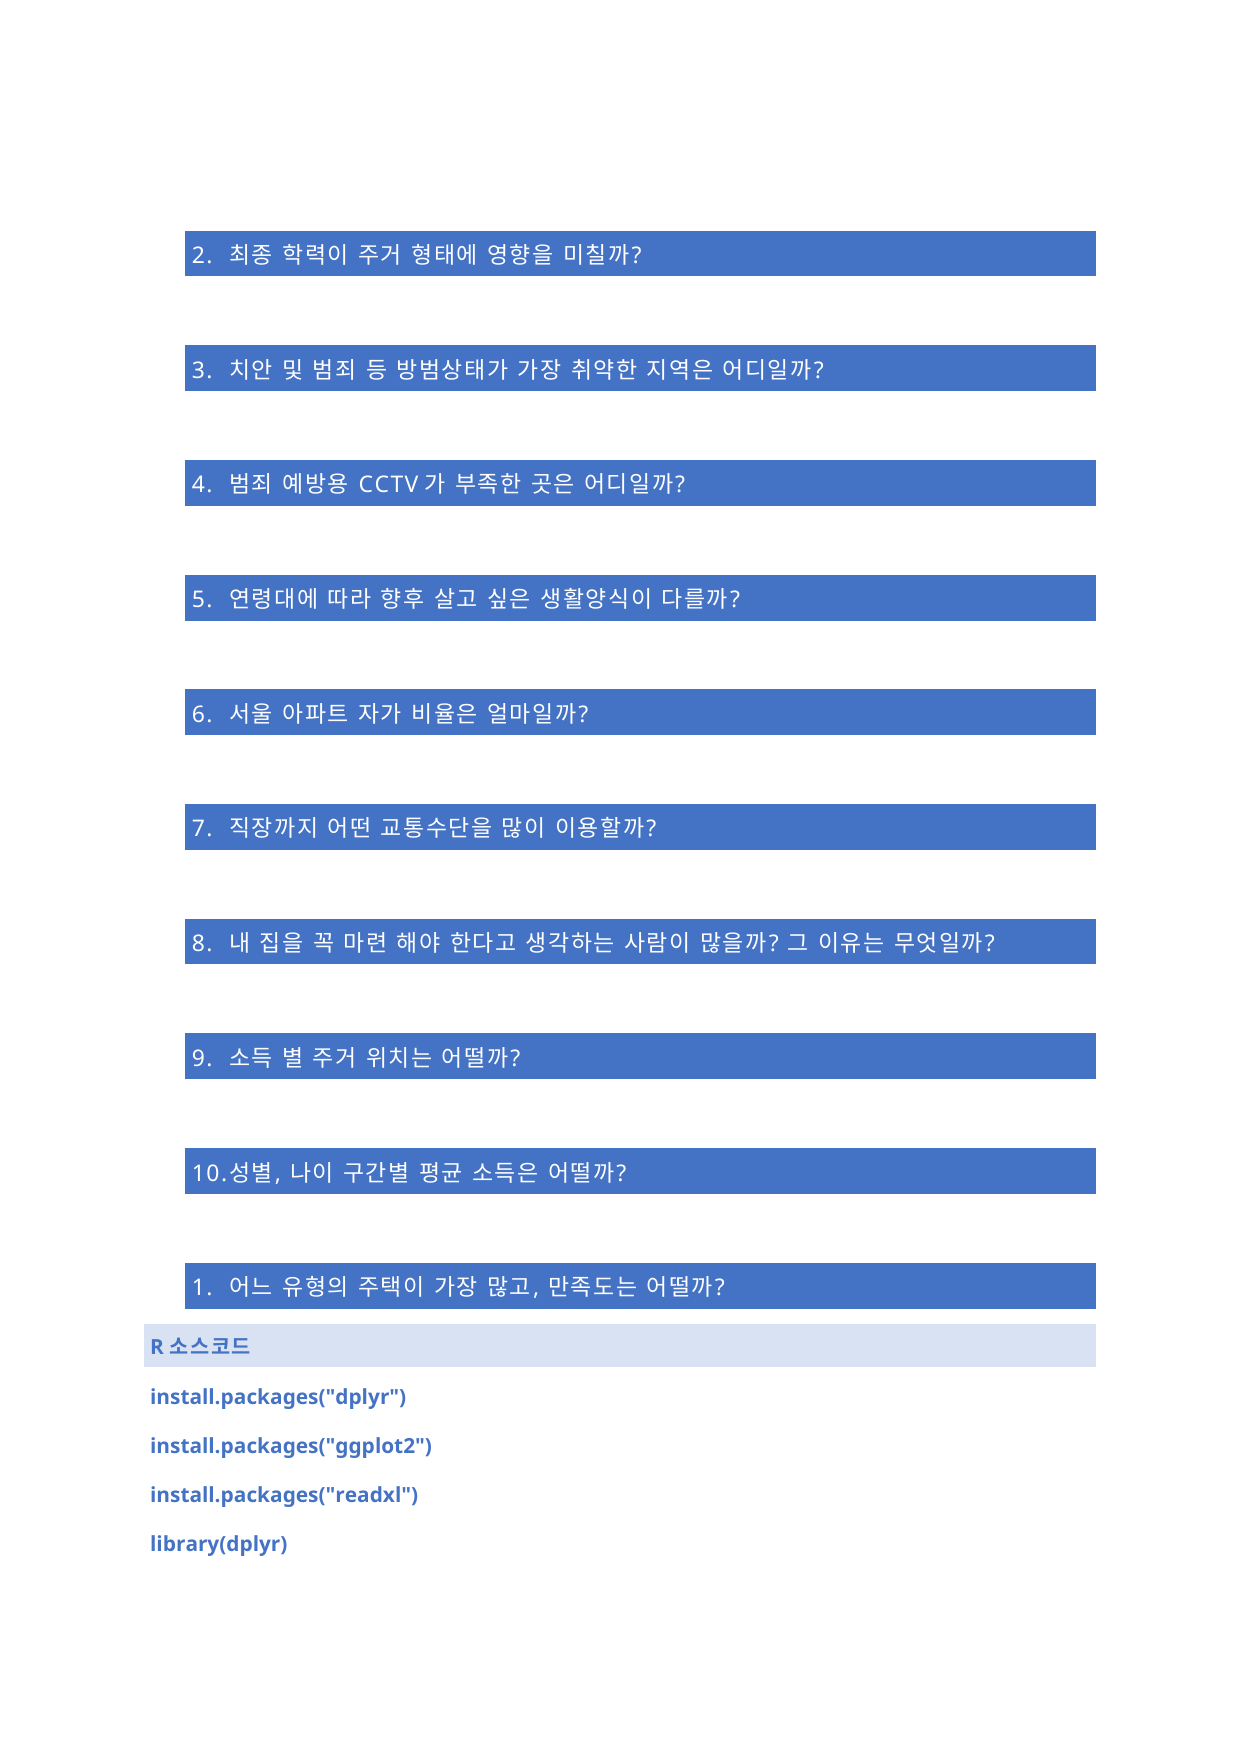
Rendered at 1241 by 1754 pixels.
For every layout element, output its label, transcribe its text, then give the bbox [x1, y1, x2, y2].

subtitle 직장까지 어떤 교통수단을 많이 이용할까? [192, 810, 1090, 844]
subtitle 치안 및 범죄 등 방범상태가 가장 취약한 지역은 어디일까? [192, 352, 1090, 385]
subtitle 내 집을 꼭 마련 해야 한다고 생각하는 사람이 많을까? 그 이유는 무엇일까? [192, 925, 1090, 958]
subtitle 범죄 예방용 CCTV가 부족한 곳은 어디일까? [192, 466, 1090, 499]
text install.packages("dplyr") [150, 1382, 1090, 1410]
subtitle 성별, 나이 구간별 평균 소득은 어떨까? [192, 1154, 1090, 1188]
text install.packages("readxl") [150, 1480, 1090, 1509]
text install.packages("ggplot2") [150, 1431, 1090, 1459]
subtitle 최종 학력이 주거 형태에 영향을 미칠까? [192, 237, 1090, 270]
subtitle 연령대에 따라 향후 살고 싶은 생활양식이 다를까? [192, 581, 1090, 614]
subtitle 서울 아파트 자가 비율은 얼마일까? [192, 696, 1090, 729]
text library(dplyr) [150, 1529, 1090, 1558]
subtitle 소득 별 주거 위치는 어떨까? [192, 1040, 1090, 1073]
subtitle R소스코드 [150, 1330, 1090, 1361]
subtitle 어느 유형의 주택이 가장 많고, 만족도는 어떨까? [192, 1269, 1090, 1302]
